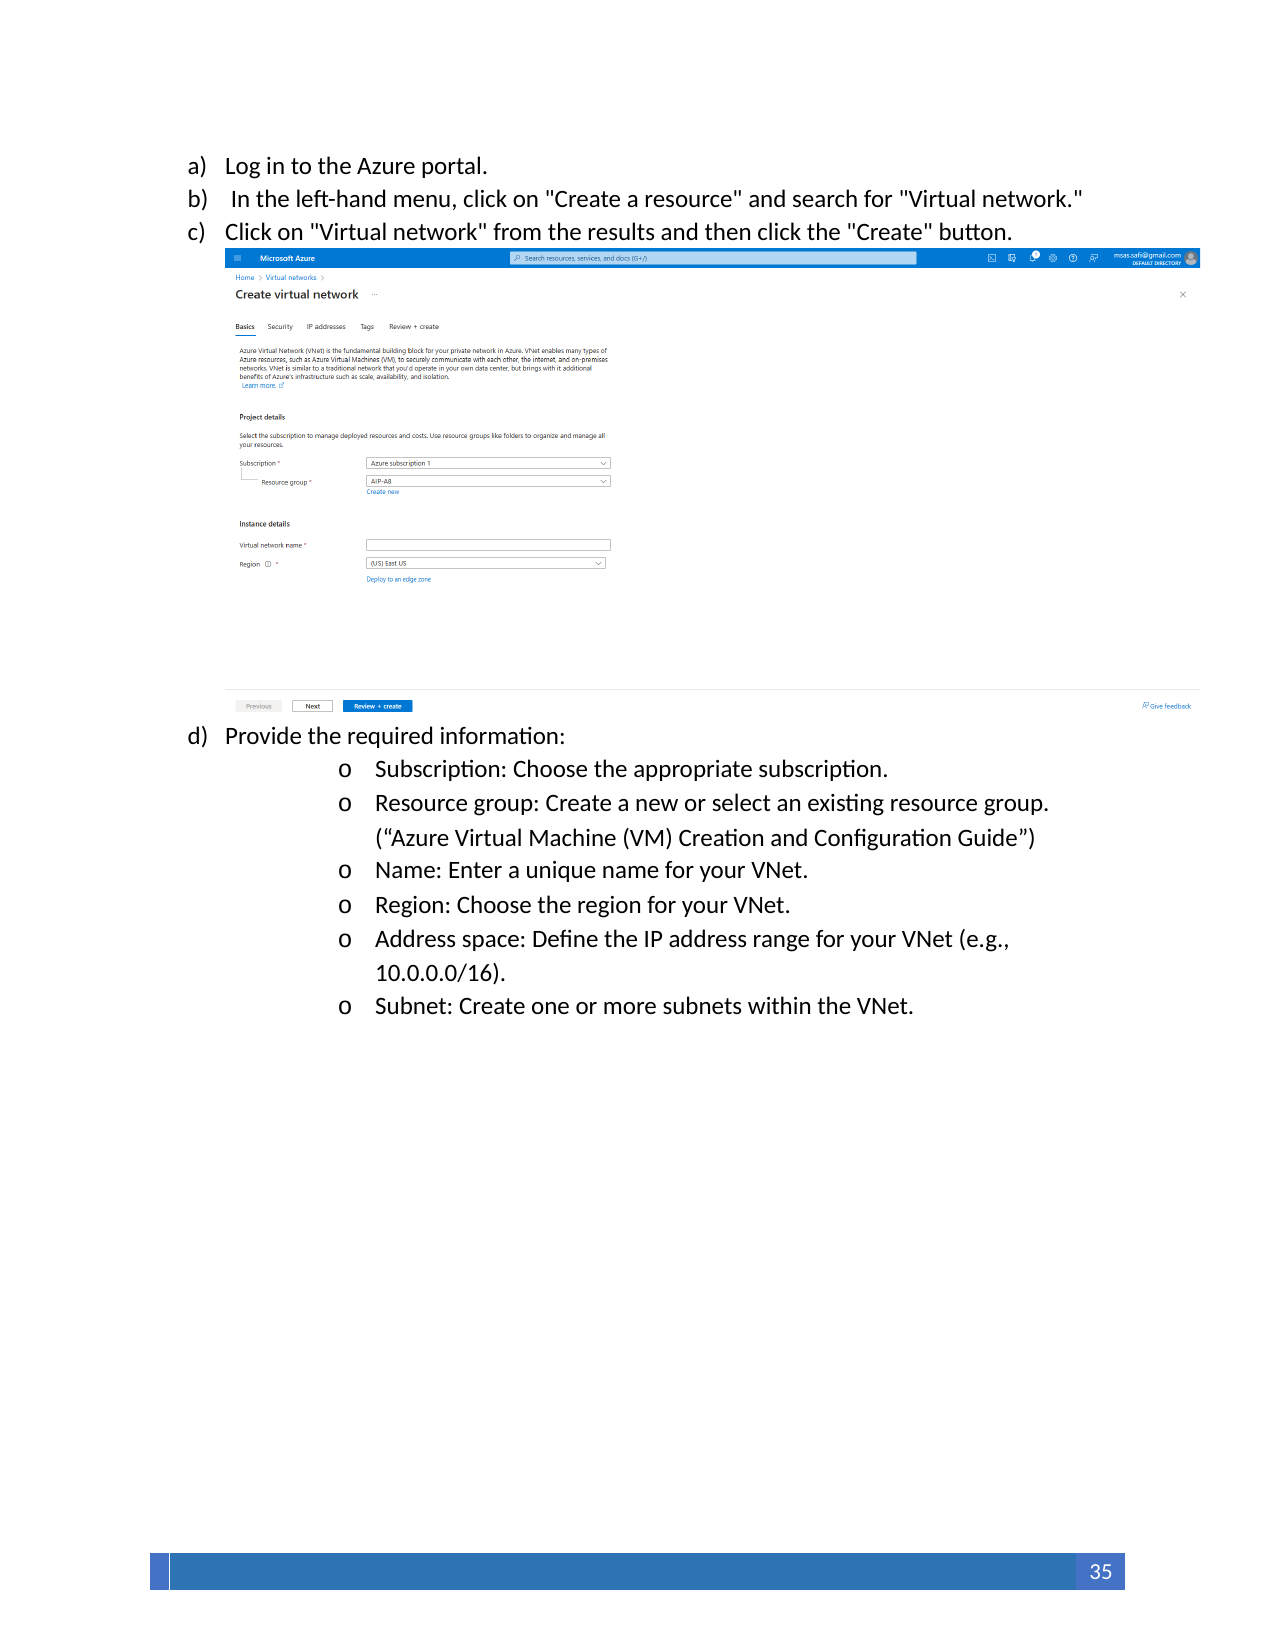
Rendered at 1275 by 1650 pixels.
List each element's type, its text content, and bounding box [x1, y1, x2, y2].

list Name: Enter a unique name for your VNet. [337, 855, 1125, 886]
list In the left-hand menu, click on "Create a resource" and search for "Virtual network." [187, 183, 1125, 213]
list Provide the required information: [187, 720, 1125, 751]
picture [225, 248, 1200, 719]
list Subscription: Choose the appropriate subscription. [337, 753, 1125, 785]
list Region: Choose the region for your VNet. [337, 889, 1125, 921]
list Address space: Define the IP address range for your VNet (e.g., 10.0.0.0/16). [337, 923, 1125, 988]
list Log in to the Azure portal. [187, 150, 1125, 181]
list Resource group: Create a new or select an existing resource group. (“Azure Virtual Machine (VM) Creation and Configuration Guide”) [337, 788, 1125, 852]
list Subnet: Create one or more subnets within the VNet. [337, 990, 1125, 1022]
